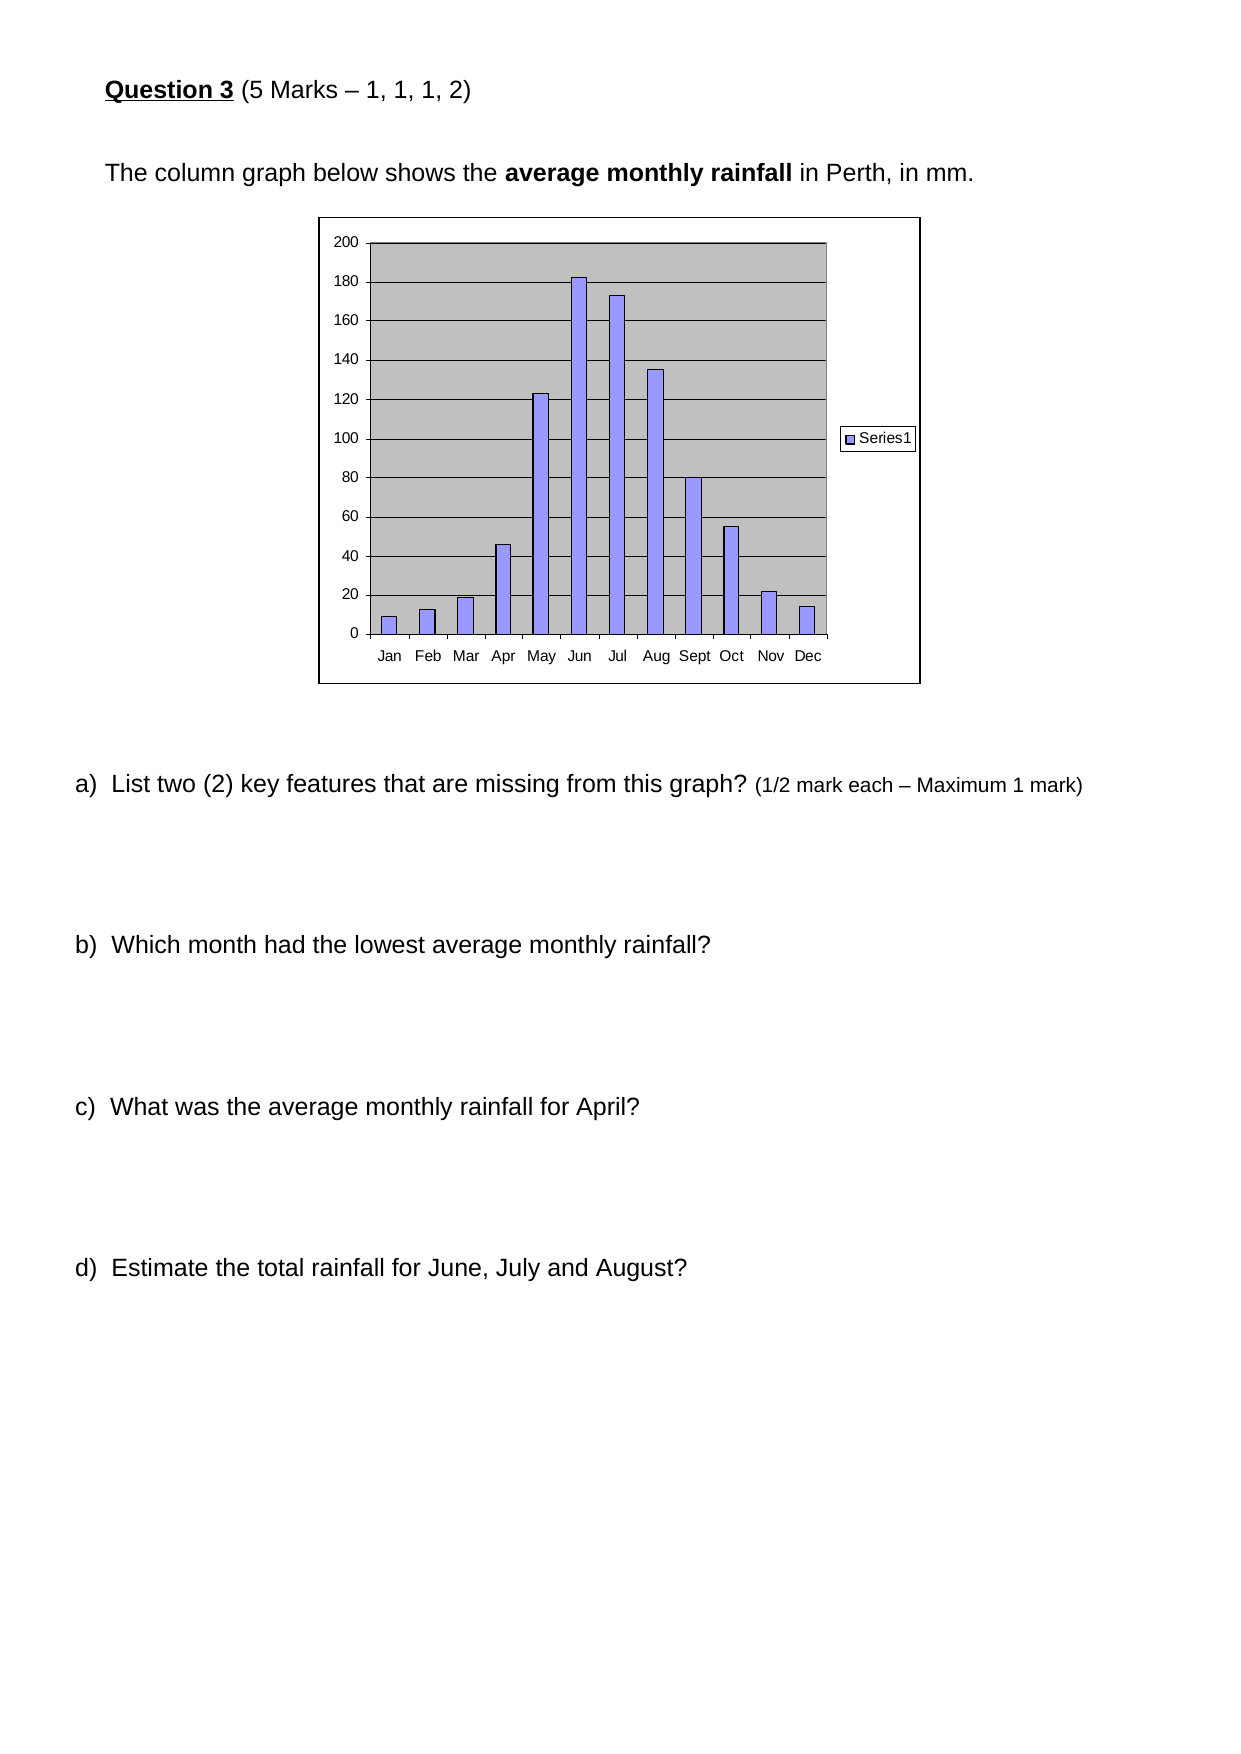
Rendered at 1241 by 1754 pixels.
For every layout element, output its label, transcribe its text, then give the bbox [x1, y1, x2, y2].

text d) Estimate the total rainfall for June, July and August? [75, 1253, 1165, 1282]
text a) List two (2) key features that are missing from this graph? (1/2 mark each – Maximum 1 mark) [75, 768, 1165, 797]
text c) What was the average monthly rainfall for April? [75, 1092, 1165, 1120]
text The column graph below shows the average monthly rainfall in Perth, in mm. [104, 158, 1165, 186]
text b) Which month had the lowest average monthly rainfall? [75, 930, 1165, 959]
text Question 3 (5 Marks – 1, 1, 1, 2) [104, 75, 1165, 104]
